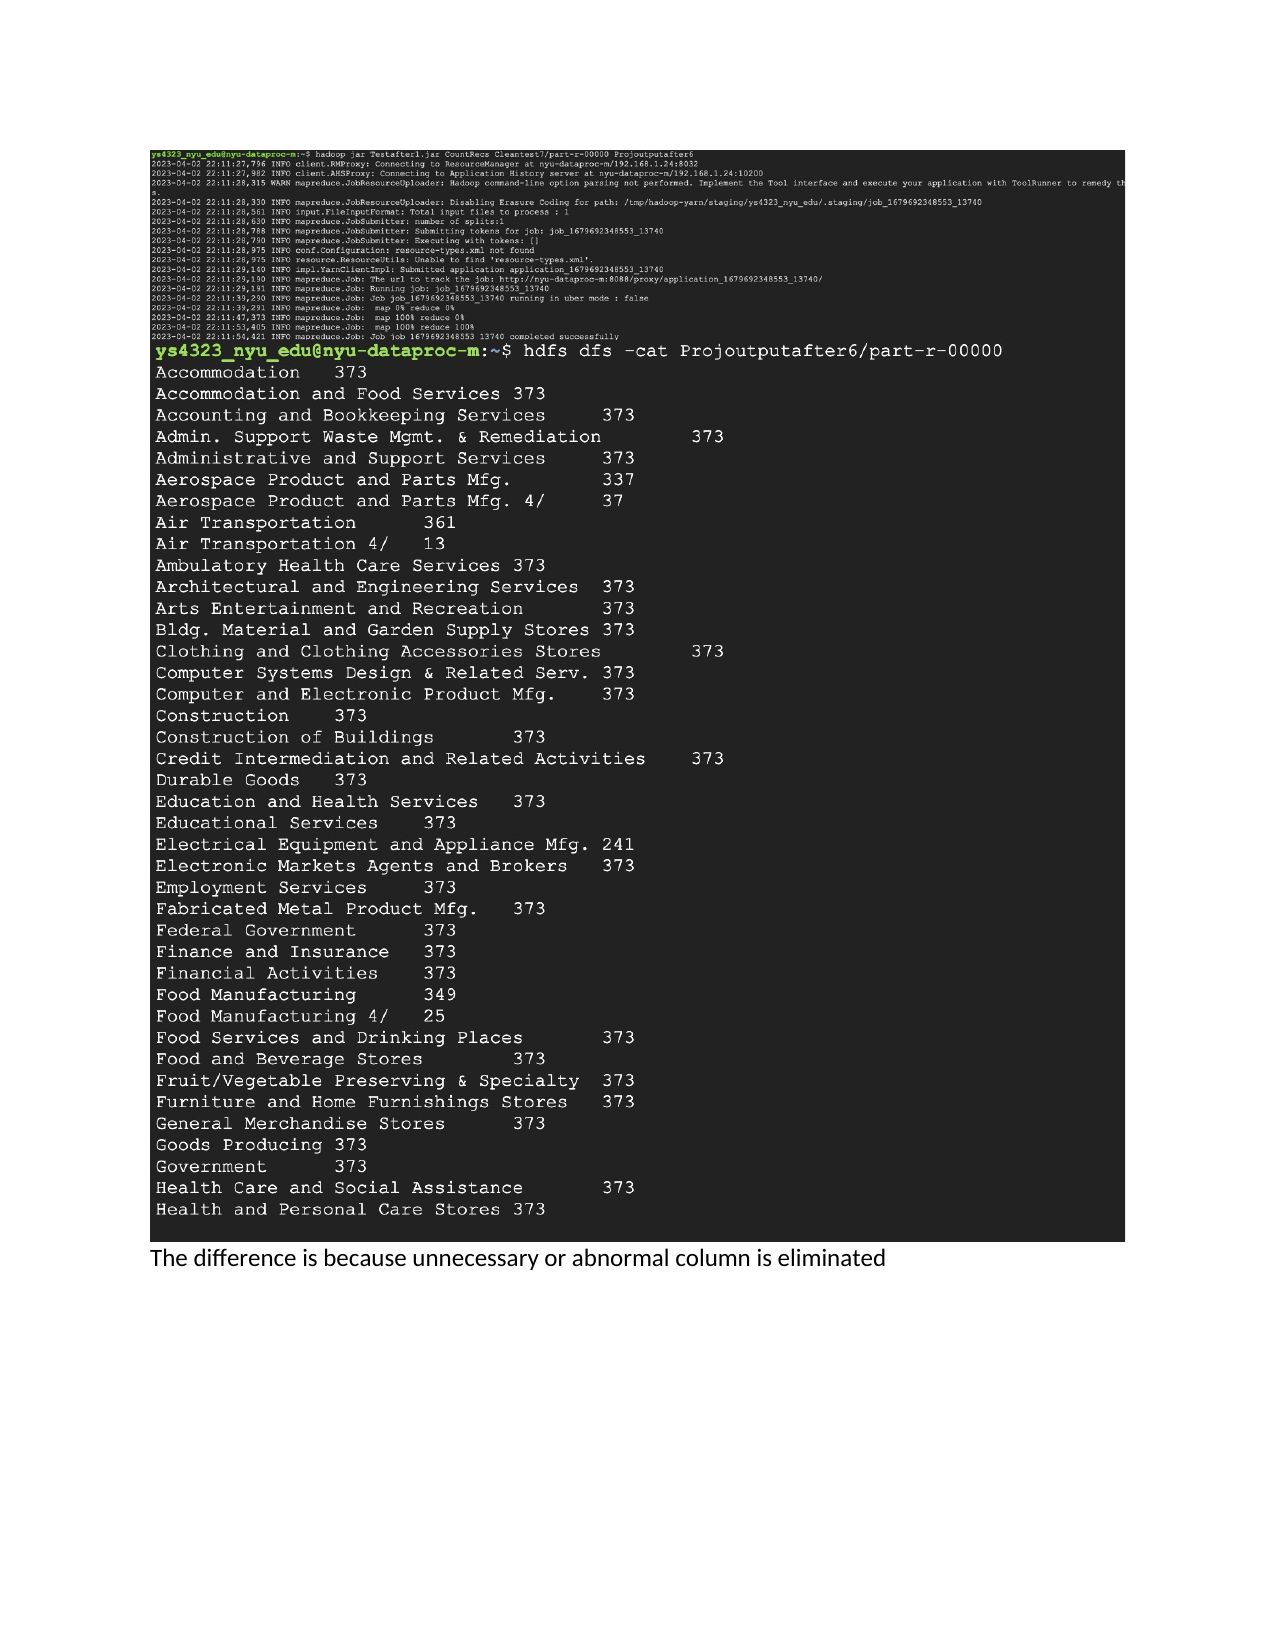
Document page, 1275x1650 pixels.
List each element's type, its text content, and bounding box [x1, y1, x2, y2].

text The difference is because unnecessary or abnormal column is eliminated [150, 1242, 1125, 1272]
picture [150, 150, 1125, 1242]
